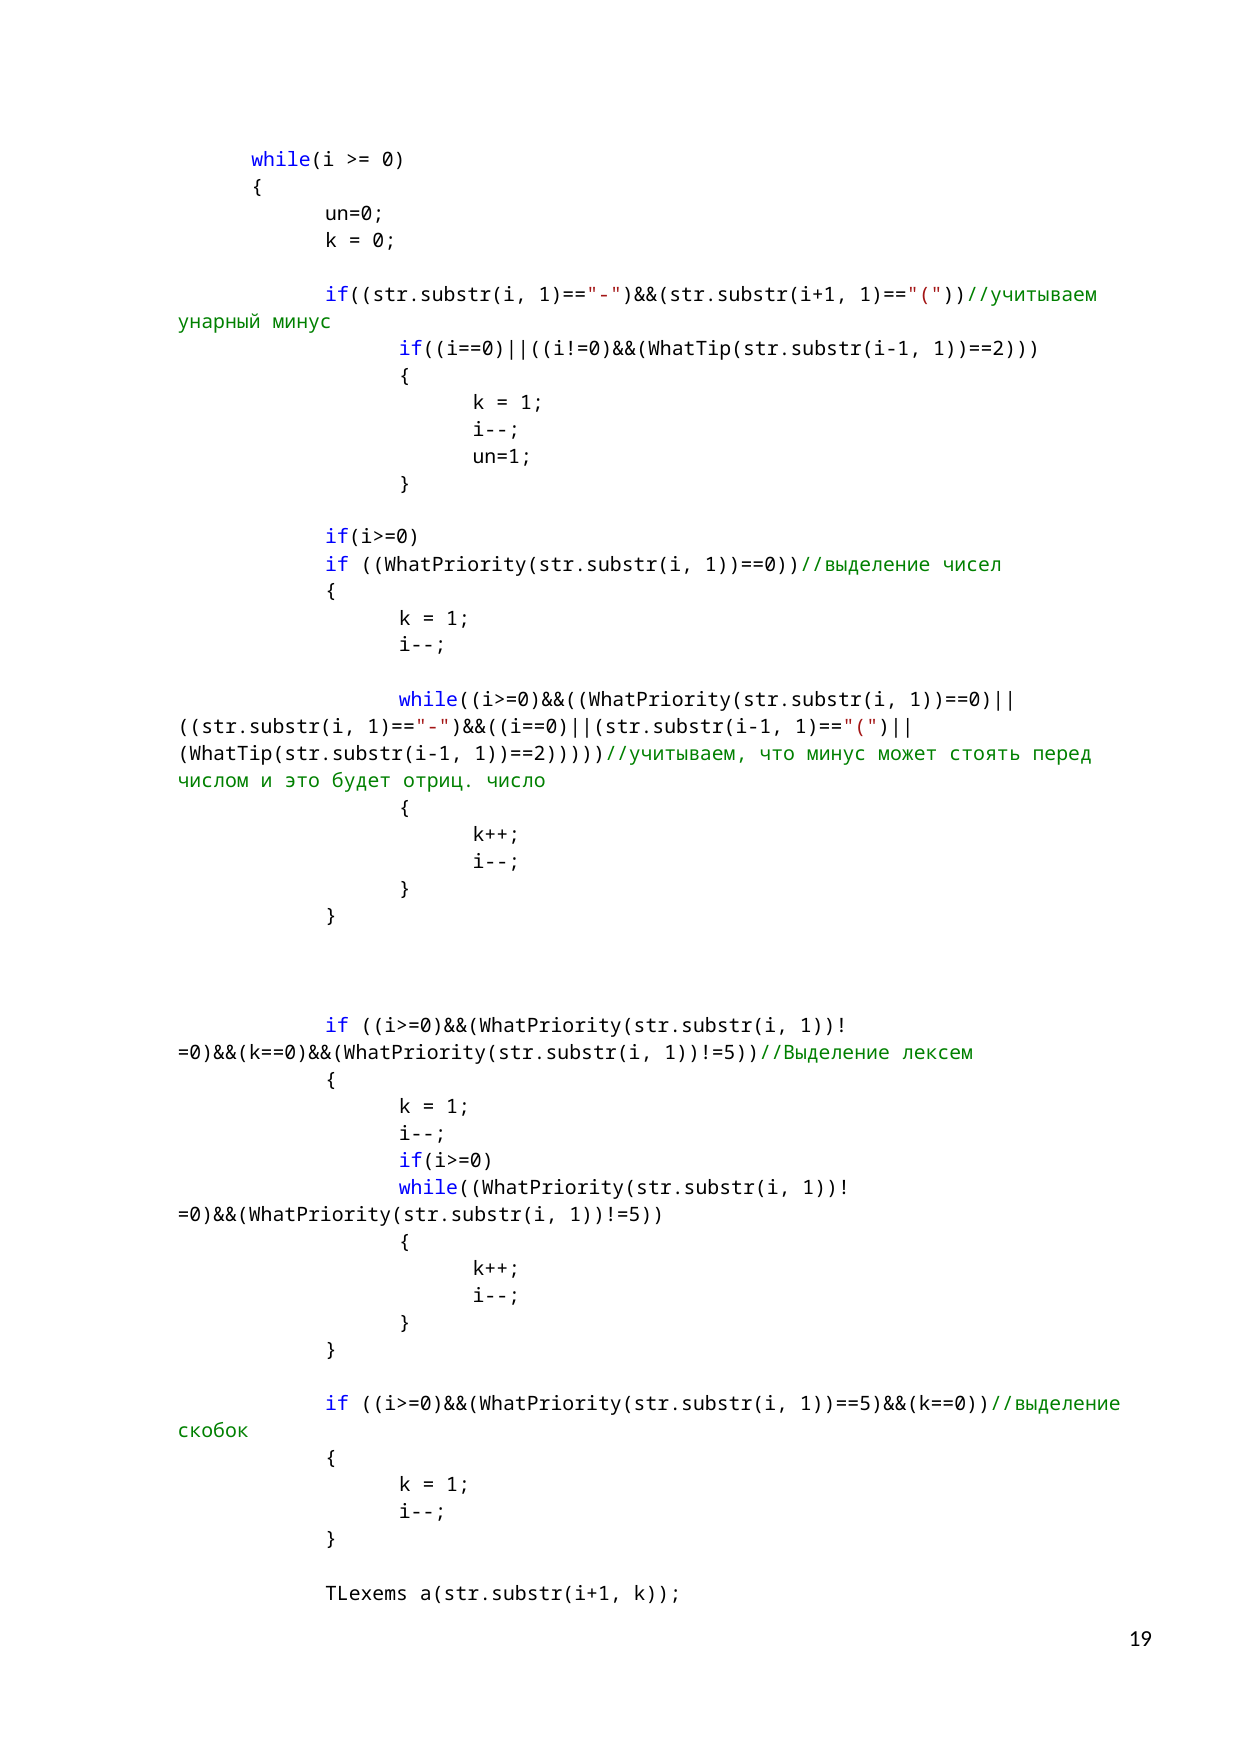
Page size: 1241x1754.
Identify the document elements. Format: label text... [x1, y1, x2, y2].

text un=0; [177, 199, 1152, 226]
text i--; [177, 1281, 1152, 1308]
text while(i >= 0) [177, 145, 1152, 172]
text while((i>=0)&&((WhatPriority(str.substr(i, 1))==0)||((str.substr(i, 1)=="-")&&((i==0)||(str.substr(i-1, 1)=="(")||(WhatTip(str.substr(i-1, 1))==2)))))//учитываем, что минус может стоять перед числом и это будет отриц. число [177, 686, 1152, 794]
text i--; [177, 848, 1152, 874]
text } [177, 874, 1152, 902]
text un=1; [177, 442, 1152, 469]
text } [177, 1524, 1152, 1551]
text { [177, 361, 1152, 388]
text k = 1; [177, 1470, 1152, 1497]
text if ((i>=0)&&(WhatPriority(str.substr(i, 1))==5)&&(k==0))//выделение скобок [177, 1389, 1152, 1443]
text if(i>=0) [177, 523, 1152, 550]
text TLexems a(str.substr(i+1, k)); [177, 1579, 1152, 1606]
text { [177, 794, 1152, 821]
text k++; [177, 1254, 1152, 1281]
text i--; [177, 1497, 1152, 1524]
text { [177, 577, 1152, 604]
text if ((i>=0)&&(WhatPriority(str.substr(i, 1))!=0)&&(k==0)&&(WhatPriority(str.substr(i, 1))!=5))//Выделение лексем [177, 1012, 1152, 1066]
text if ((WhatPriority(str.substr(i, 1))==0))//выделение чисел [177, 550, 1152, 577]
text while((WhatPriority(str.substr(i, 1))!=0)&&(WhatPriority(str.substr(i, 1))!=5)) [177, 1173, 1152, 1227]
text i--; [177, 415, 1152, 442]
text k = 1; [177, 604, 1152, 631]
text { [177, 172, 1152, 199]
text } [177, 469, 1152, 496]
text } [177, 1335, 1152, 1362]
text if((i==0)||((i!=0)&&(WhatTip(str.substr(i-1, 1))==2))) [177, 334, 1152, 361]
text } [177, 1308, 1152, 1335]
text k++; [177, 821, 1152, 848]
text k = 1; [177, 388, 1152, 415]
text } [177, 902, 1152, 928]
text { [177, 1066, 1152, 1092]
text if((str.substr(i, 1)=="-")&&(str.substr(i+1, 1)=="("))//учитываем унарный минус [177, 280, 1152, 334]
text if(i>=0) [177, 1146, 1152, 1173]
text i--; [177, 631, 1152, 658]
text k = 0; [177, 226, 1152, 253]
text i--; [177, 1119, 1152, 1146]
text { [177, 1443, 1152, 1470]
text { [177, 1227, 1152, 1254]
text k = 1; [177, 1092, 1152, 1119]
